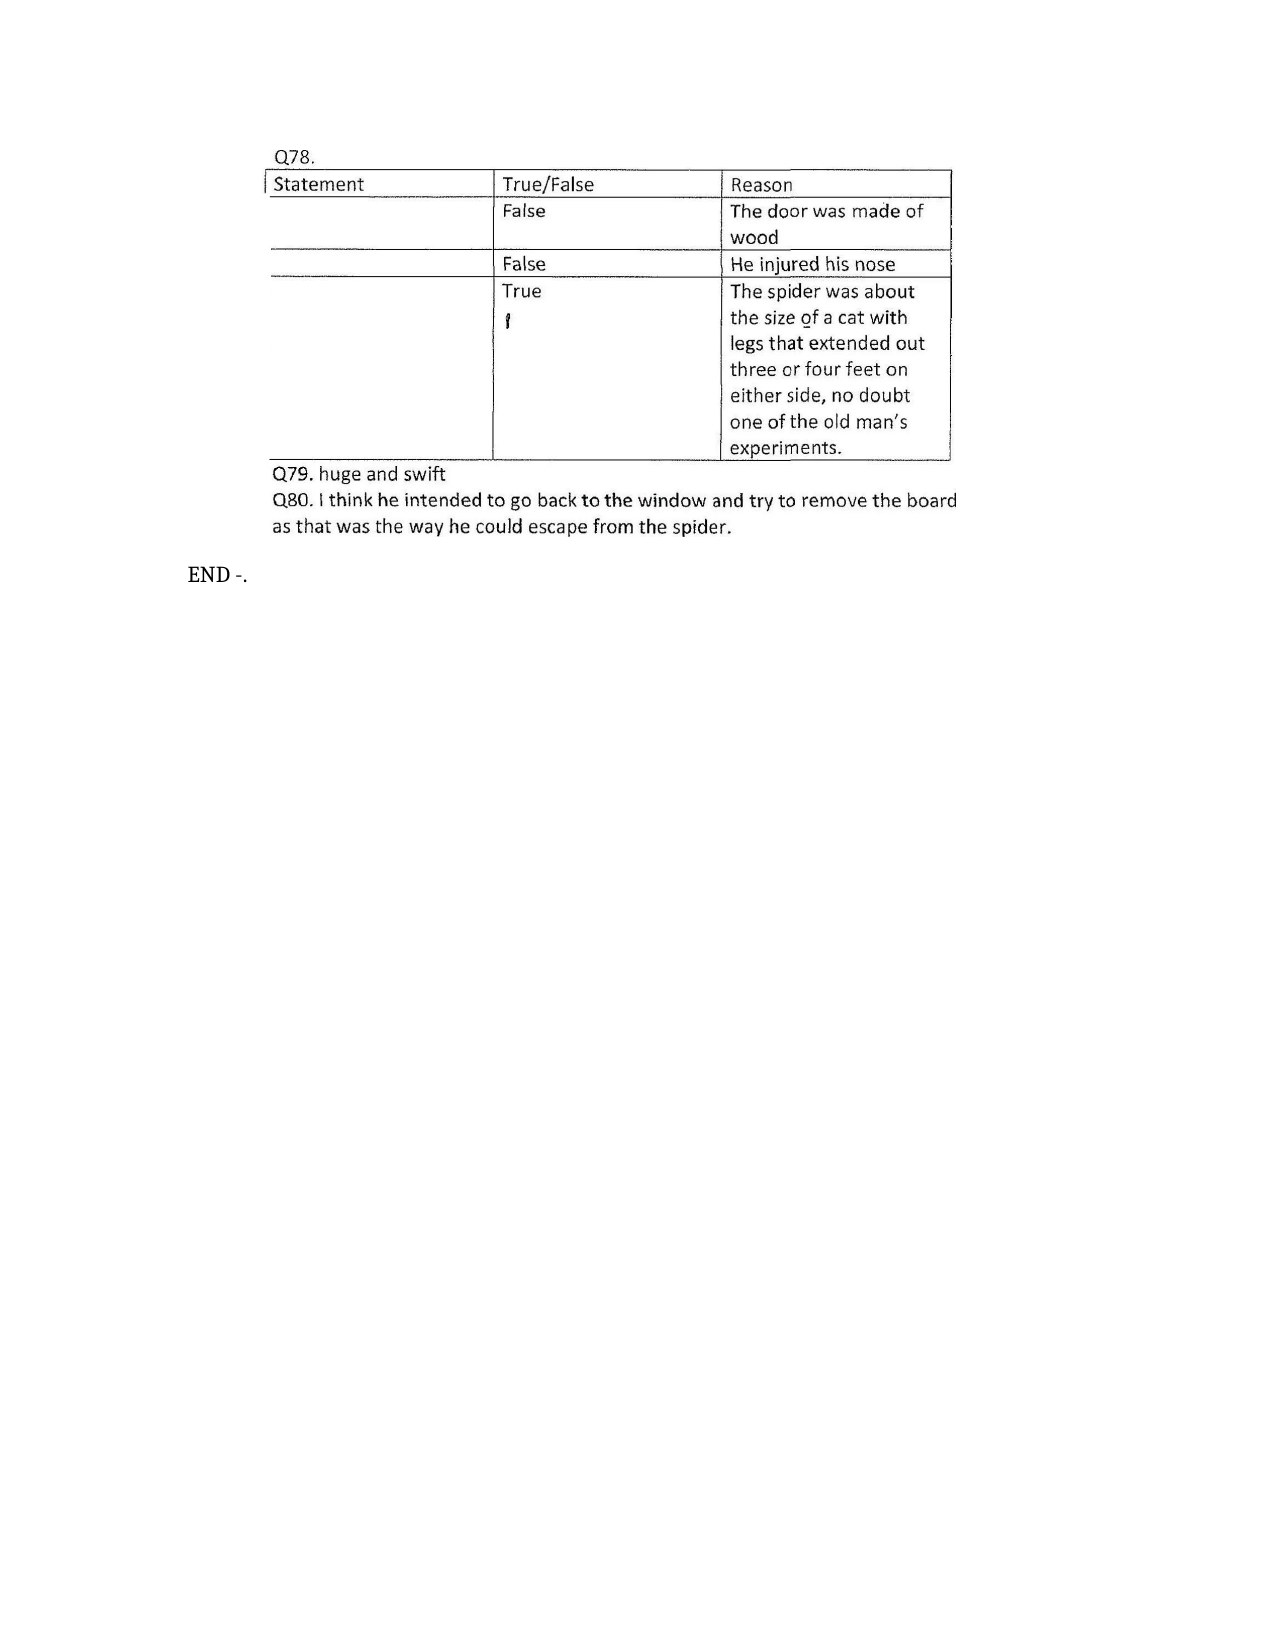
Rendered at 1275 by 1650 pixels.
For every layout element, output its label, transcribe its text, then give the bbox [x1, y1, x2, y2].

text END -. [187, 561, 1087, 588]
picture [206, 150, 957, 537]
